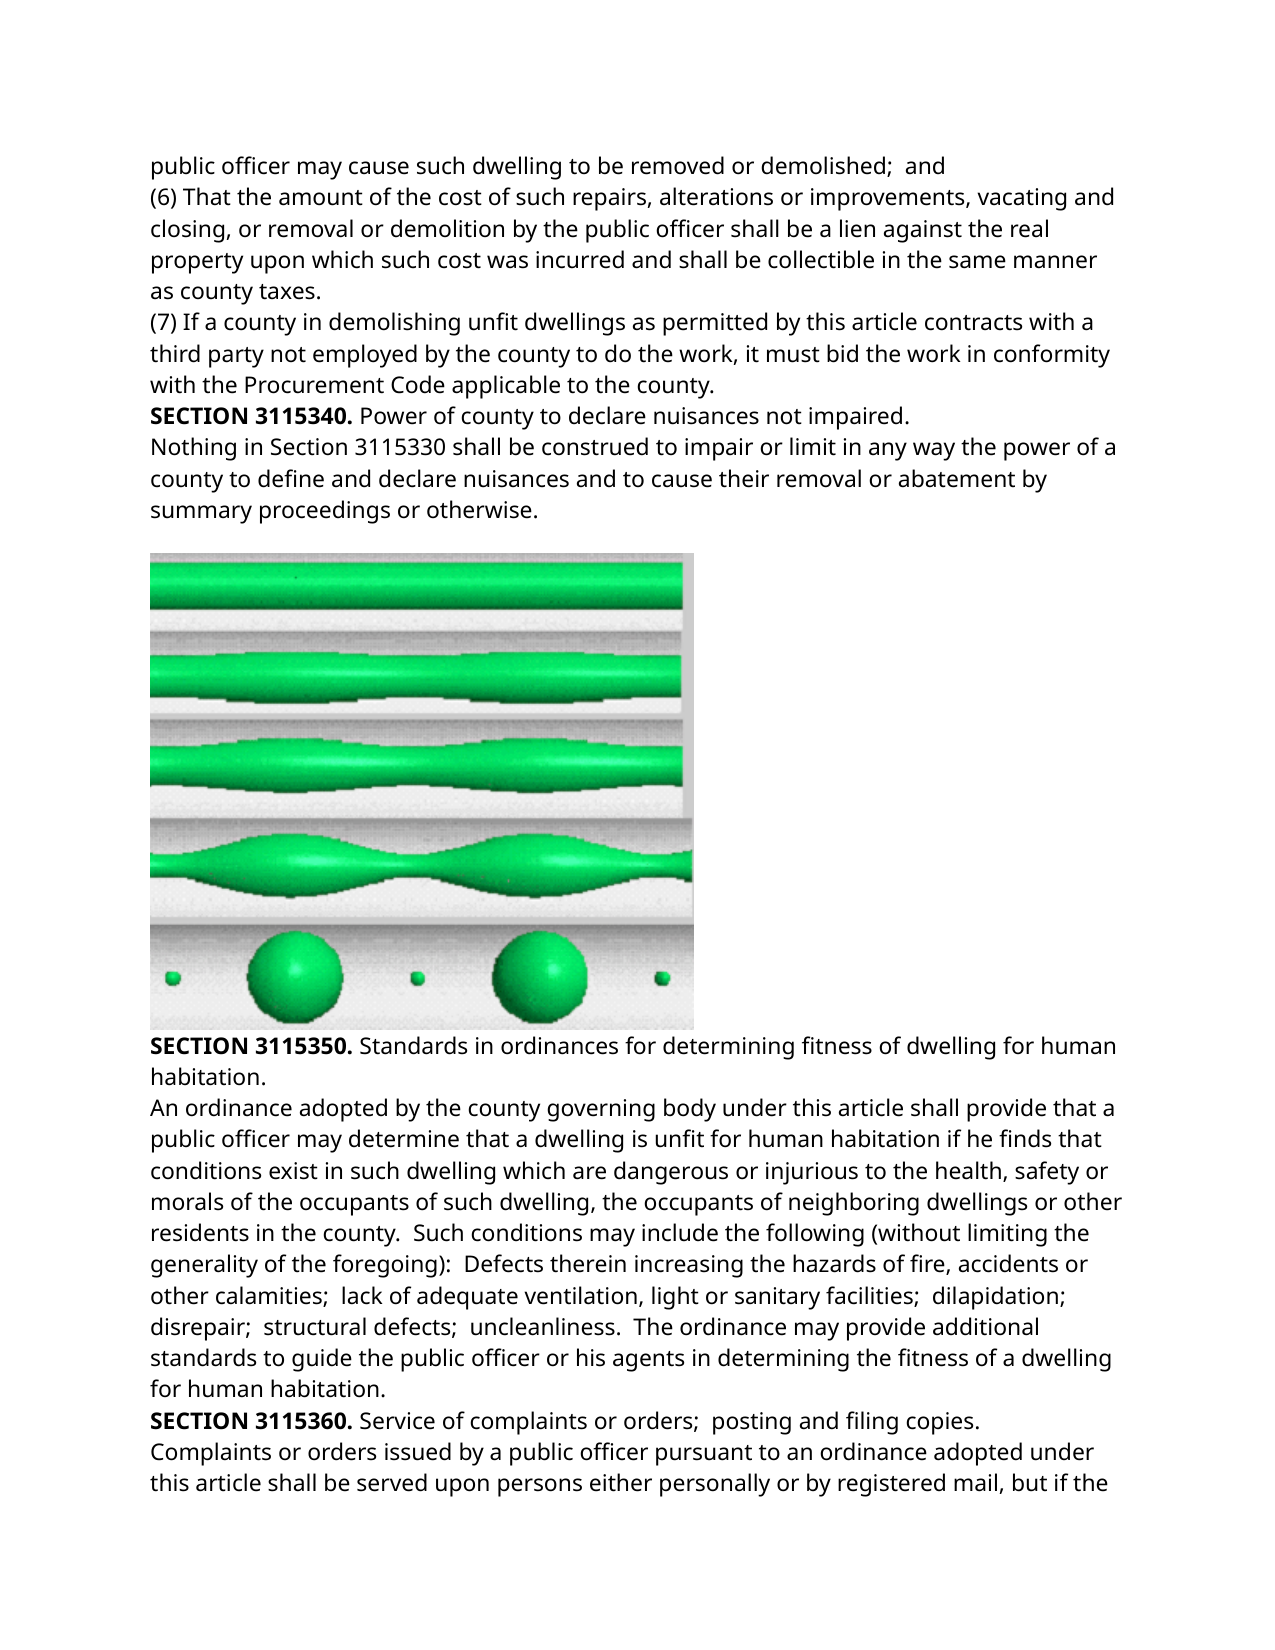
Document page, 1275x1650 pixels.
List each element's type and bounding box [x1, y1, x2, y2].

picture [150, 553, 694, 1030]
